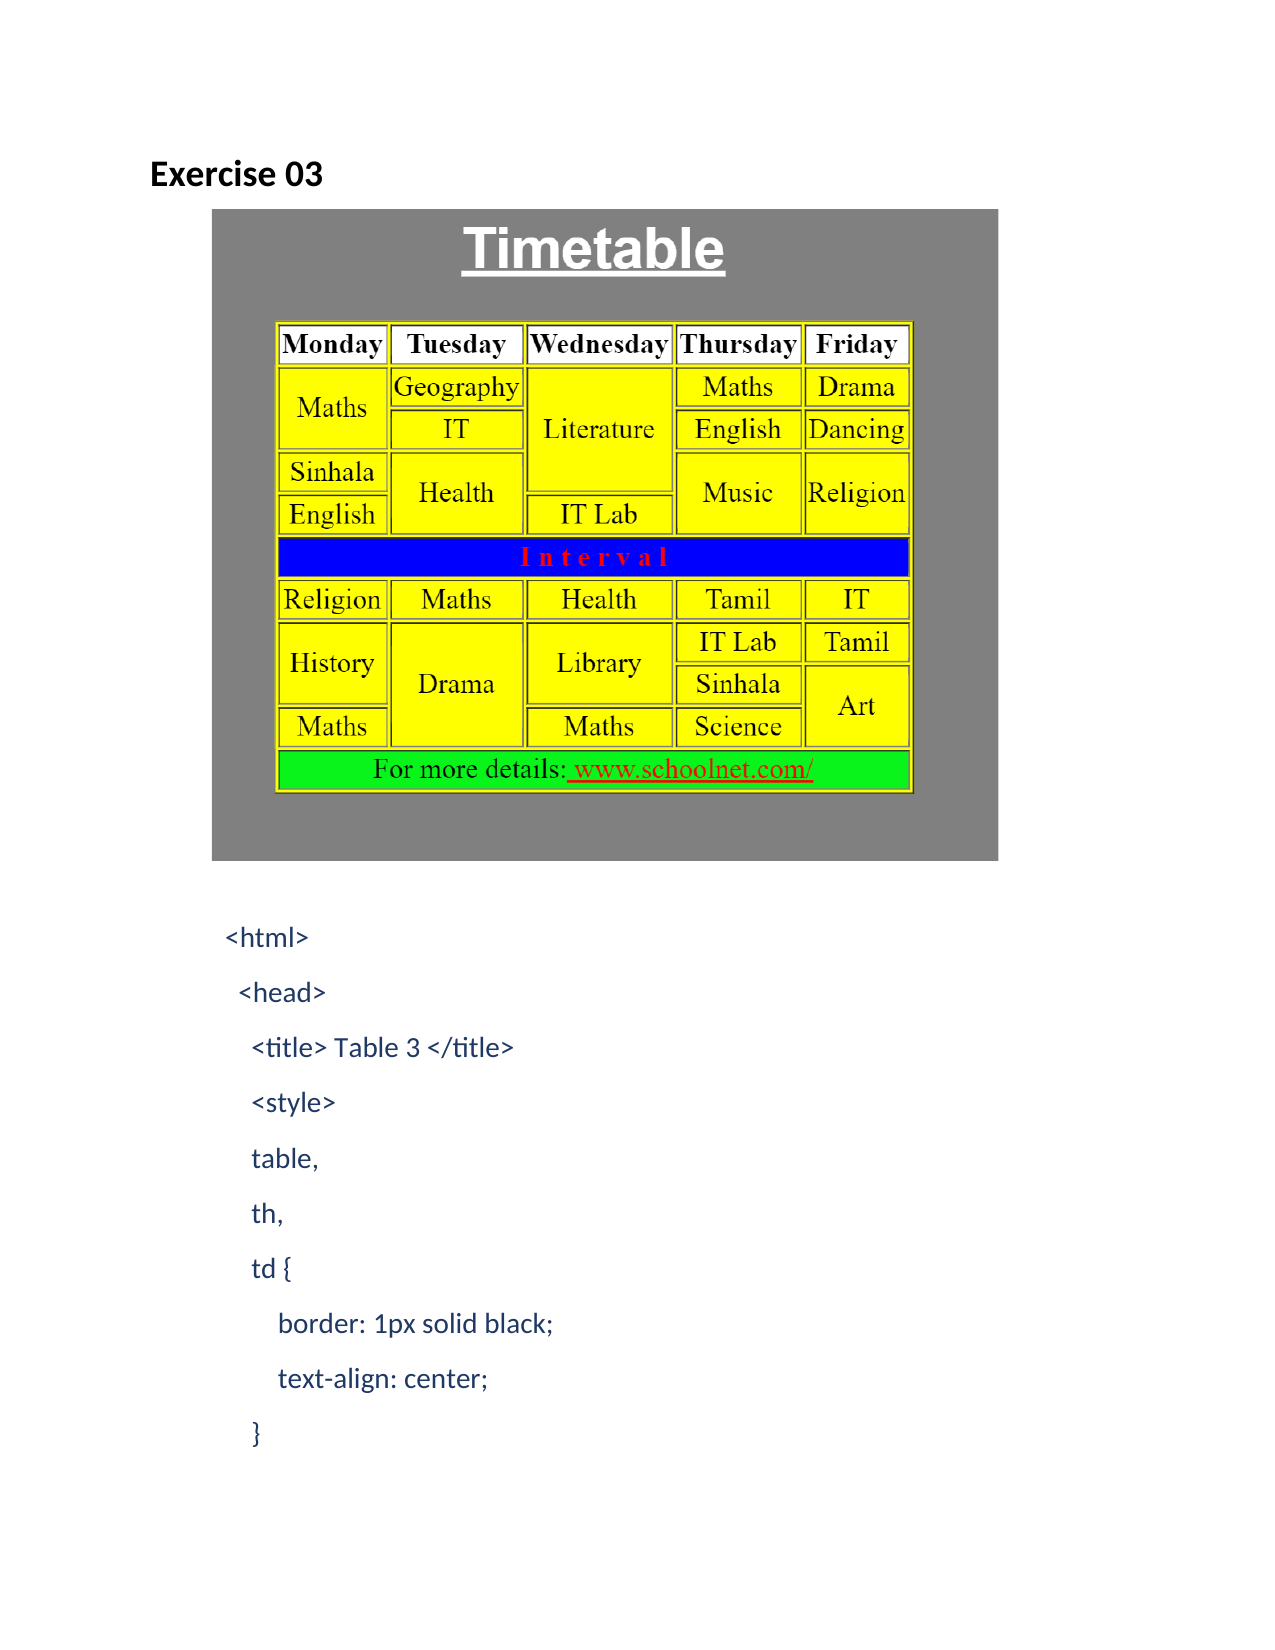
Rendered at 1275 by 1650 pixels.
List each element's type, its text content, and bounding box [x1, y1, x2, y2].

text text-align: center; [150, 1360, 1125, 1396]
text Exercise 03 [150, 150, 1125, 196]
text <html> [150, 919, 1125, 955]
text } [150, 1415, 1125, 1451]
picture [211, 209, 998, 860]
text border: 1px solid black; [150, 1305, 1125, 1341]
text table, [150, 1140, 1125, 1175]
text <head> [150, 974, 1125, 1010]
text td { [150, 1250, 1125, 1286]
text <style> [150, 1084, 1125, 1120]
text <title> Table 3 </title> [150, 1029, 1125, 1065]
text th, [150, 1195, 1125, 1230]
